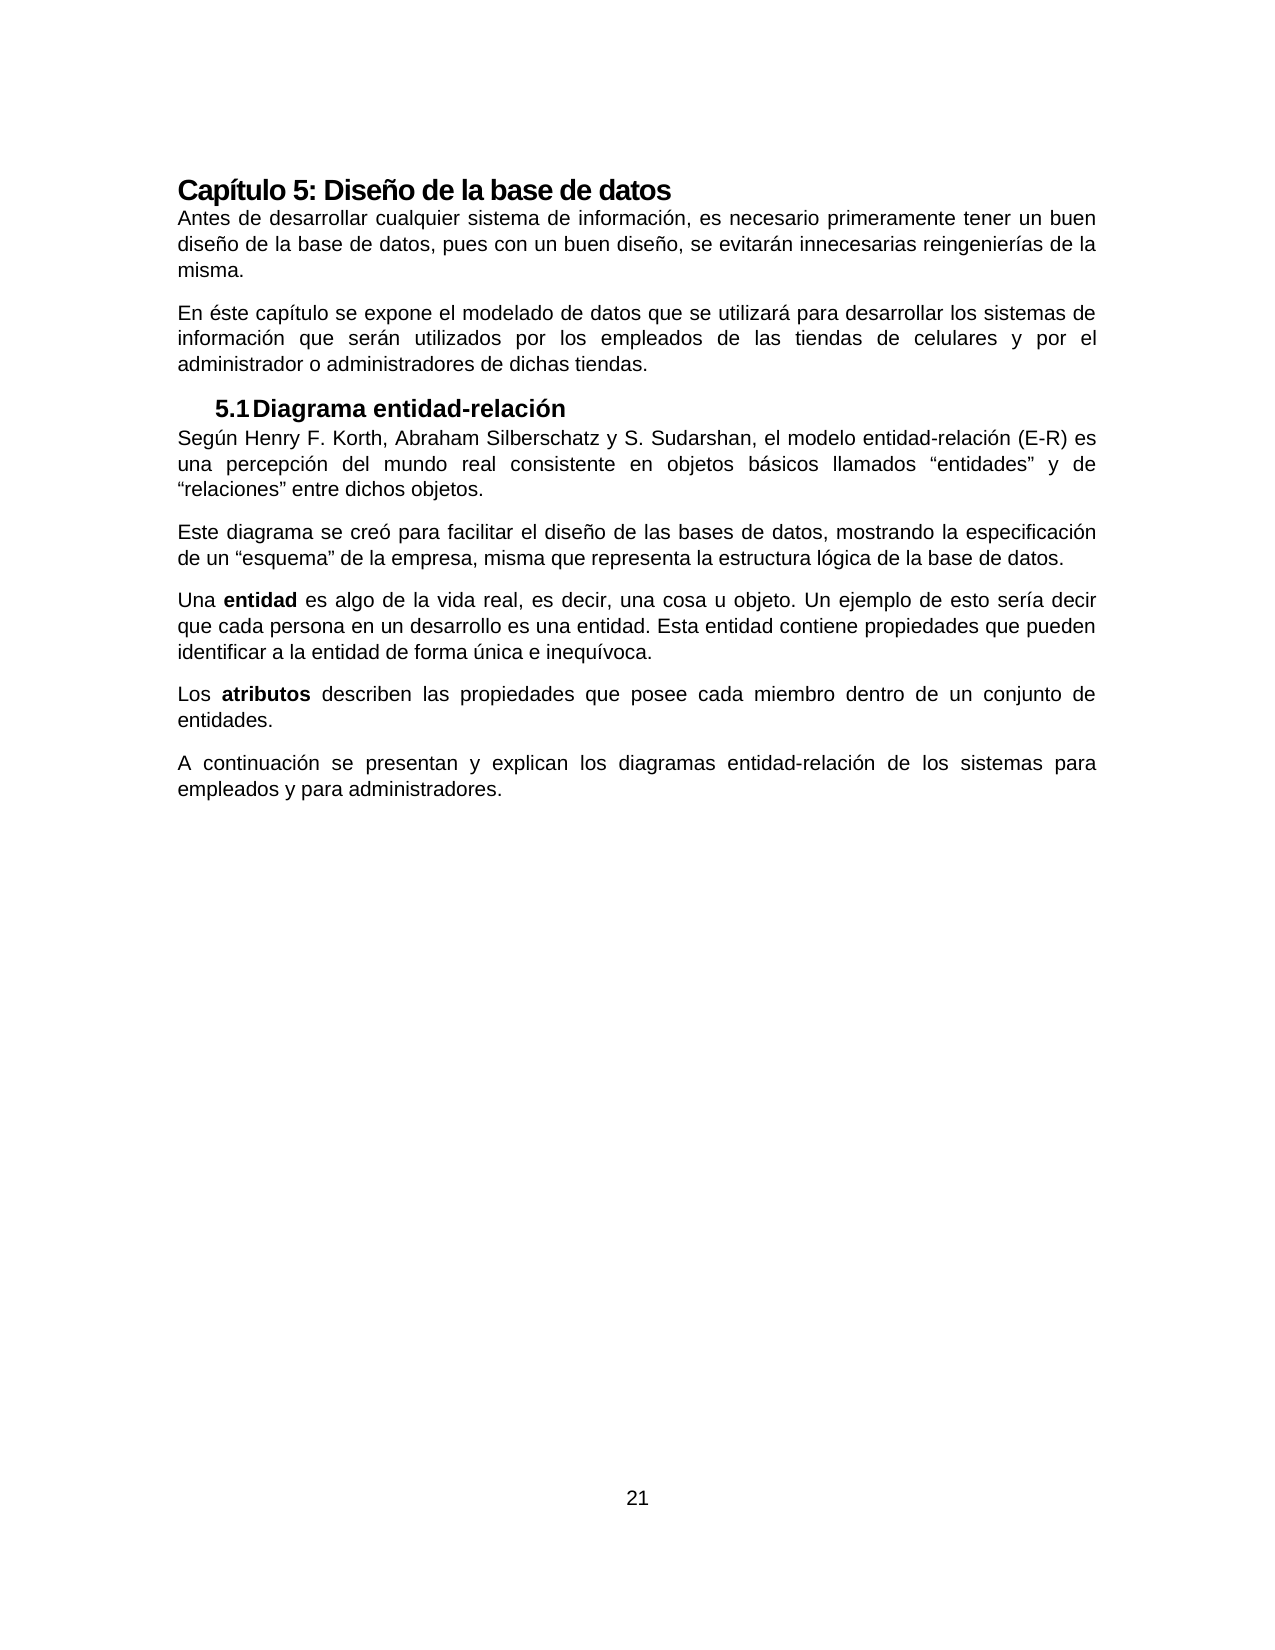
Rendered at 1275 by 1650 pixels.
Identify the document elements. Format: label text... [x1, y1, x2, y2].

title Capítulo 5: Diseño de la base de datos [177, 173, 1098, 206]
text En éste capítulo se expone el modelado de datos que se utilizará para desarrollar los sistemas de información que serán utilizados por los empleados de las tiendas de celulares y por el administrador o administradores de dichas tiendas. [177, 300, 1098, 376]
text Este diagrama se creó para facilitar el diseño de las bases de datos, mostrando la especificación de un “esquema” de la empresa, misma que representa la estructura lógica de la base de datos. [177, 520, 1098, 569]
text A continuación se presentan y explican los diagramas entidad-relación de los sistemas para empleados y para administradores. [177, 751, 1098, 800]
text Antes de desarrollar cualquier sistema de información, es necesario primeramente tener un buen diseño de la base de datos, pues con un buen diseño, se evitarán innecesarias reingenierías de la misma. [177, 206, 1098, 282]
text Una entidad es algo de la vida real, es decir, una cosa u objeto. Un ejemplo de esto sería decir que cada persona en un desarrollo es una entidad. Esta entidad contiene propiedades que pueden identificar a la entidad de forma única e inequívoca. [177, 588, 1098, 664]
text Los atributos describen las propiedades que posee cada miembro dentro de un conjunto de entidades. [177, 682, 1098, 732]
subtitle Diagrama entidad-relación [215, 394, 1098, 423]
text Según Henry F. Korth, Abraham Silberschatz y S. Sudarshan, el modelo entidad-relación (E-R) es una percepción del mundo real consistente en objetos básicos llamados “entidades” y de “relaciones” entre dichos objetos. [177, 426, 1098, 501]
